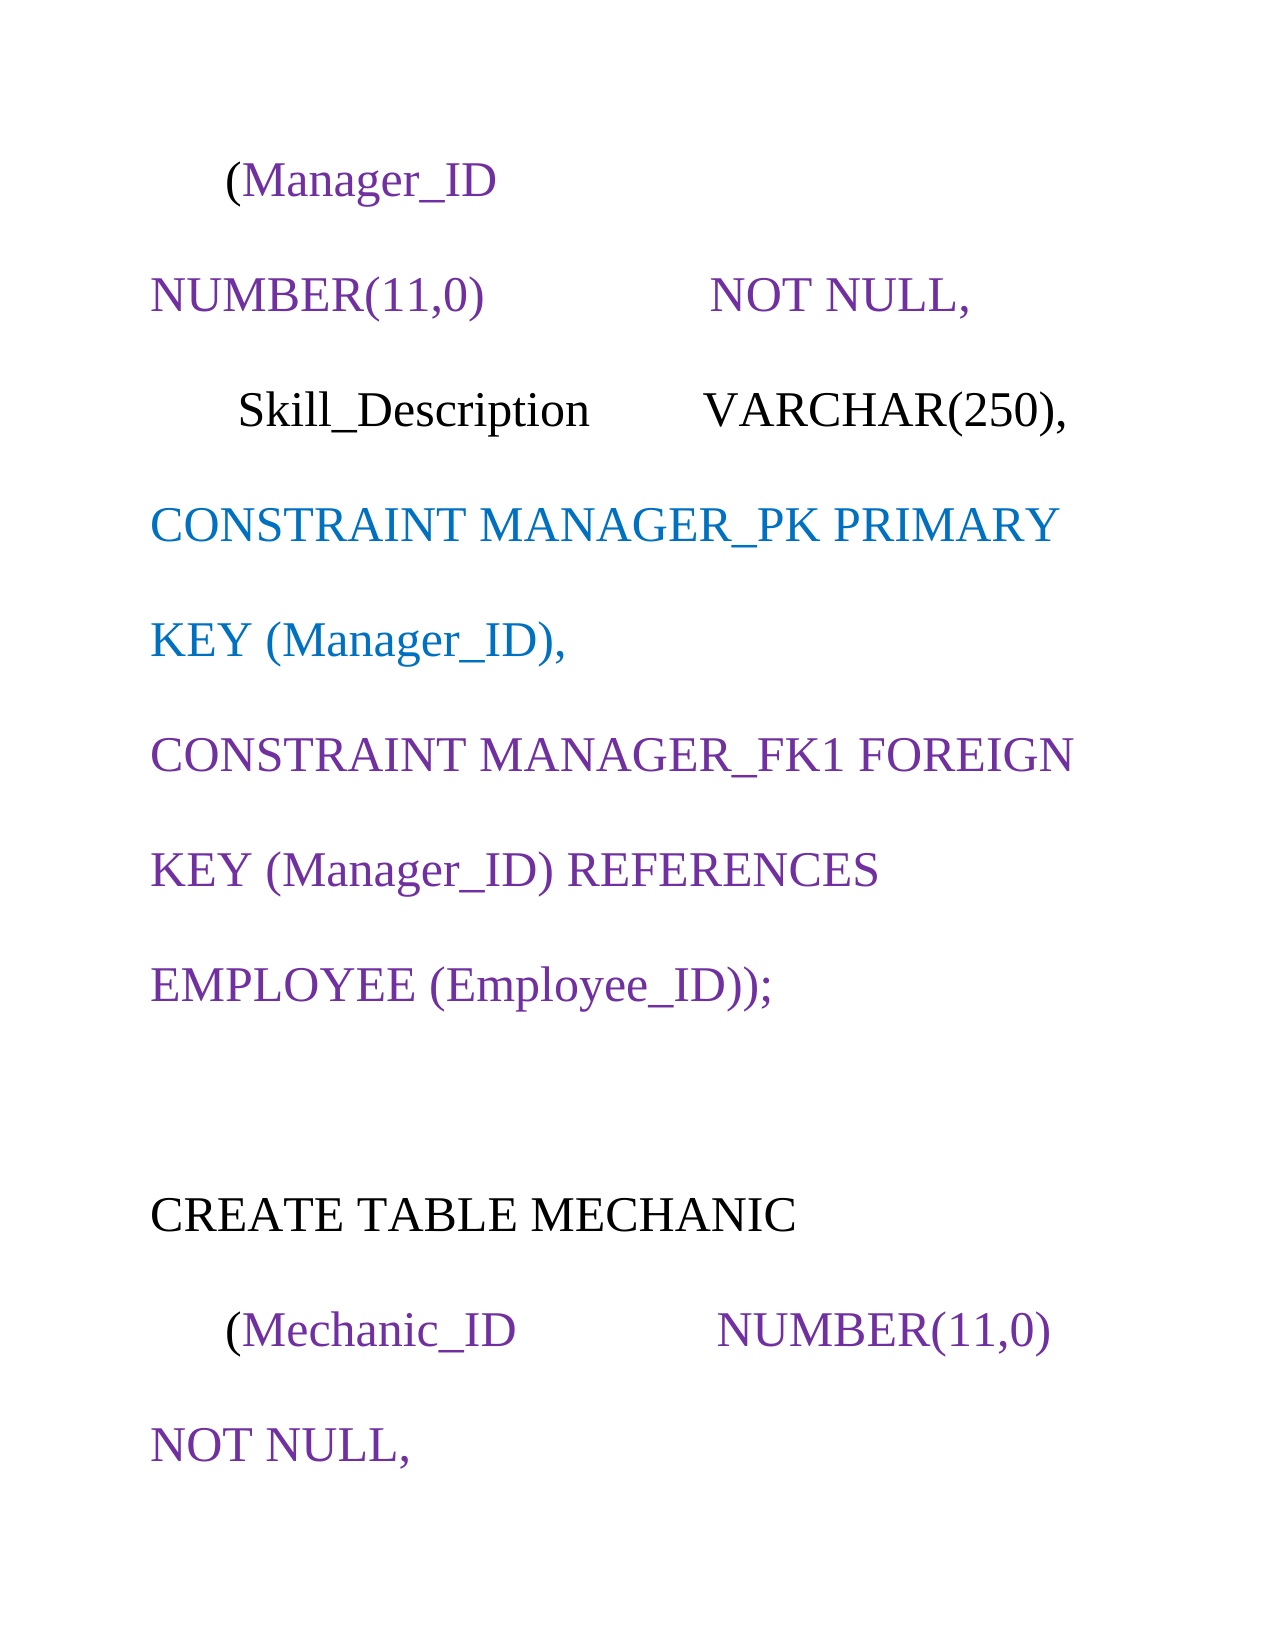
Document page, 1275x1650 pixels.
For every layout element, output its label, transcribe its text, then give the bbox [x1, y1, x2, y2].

text Skill_Description VARCHAR(250), [150, 380, 1125, 437]
text CONSTRAINT MANAGER_FK1 FOREIGN KEY (Manager_ID) REFERENCES EMPLOYEE (Employee_ID)); [150, 725, 1125, 1012]
text (Manager_ID NUMBER(11,0) NOT NULL, [150, 150, 1125, 322]
text (Mechanic_ID NUMBER(11,0) NOT NULL, [150, 1300, 1125, 1472]
text CONSTRAINT MANAGER_PK PRIMARY KEY (Manager_ID), [150, 495, 1125, 667]
text CREATE TABLE MECHANIC [150, 1185, 1125, 1242]
